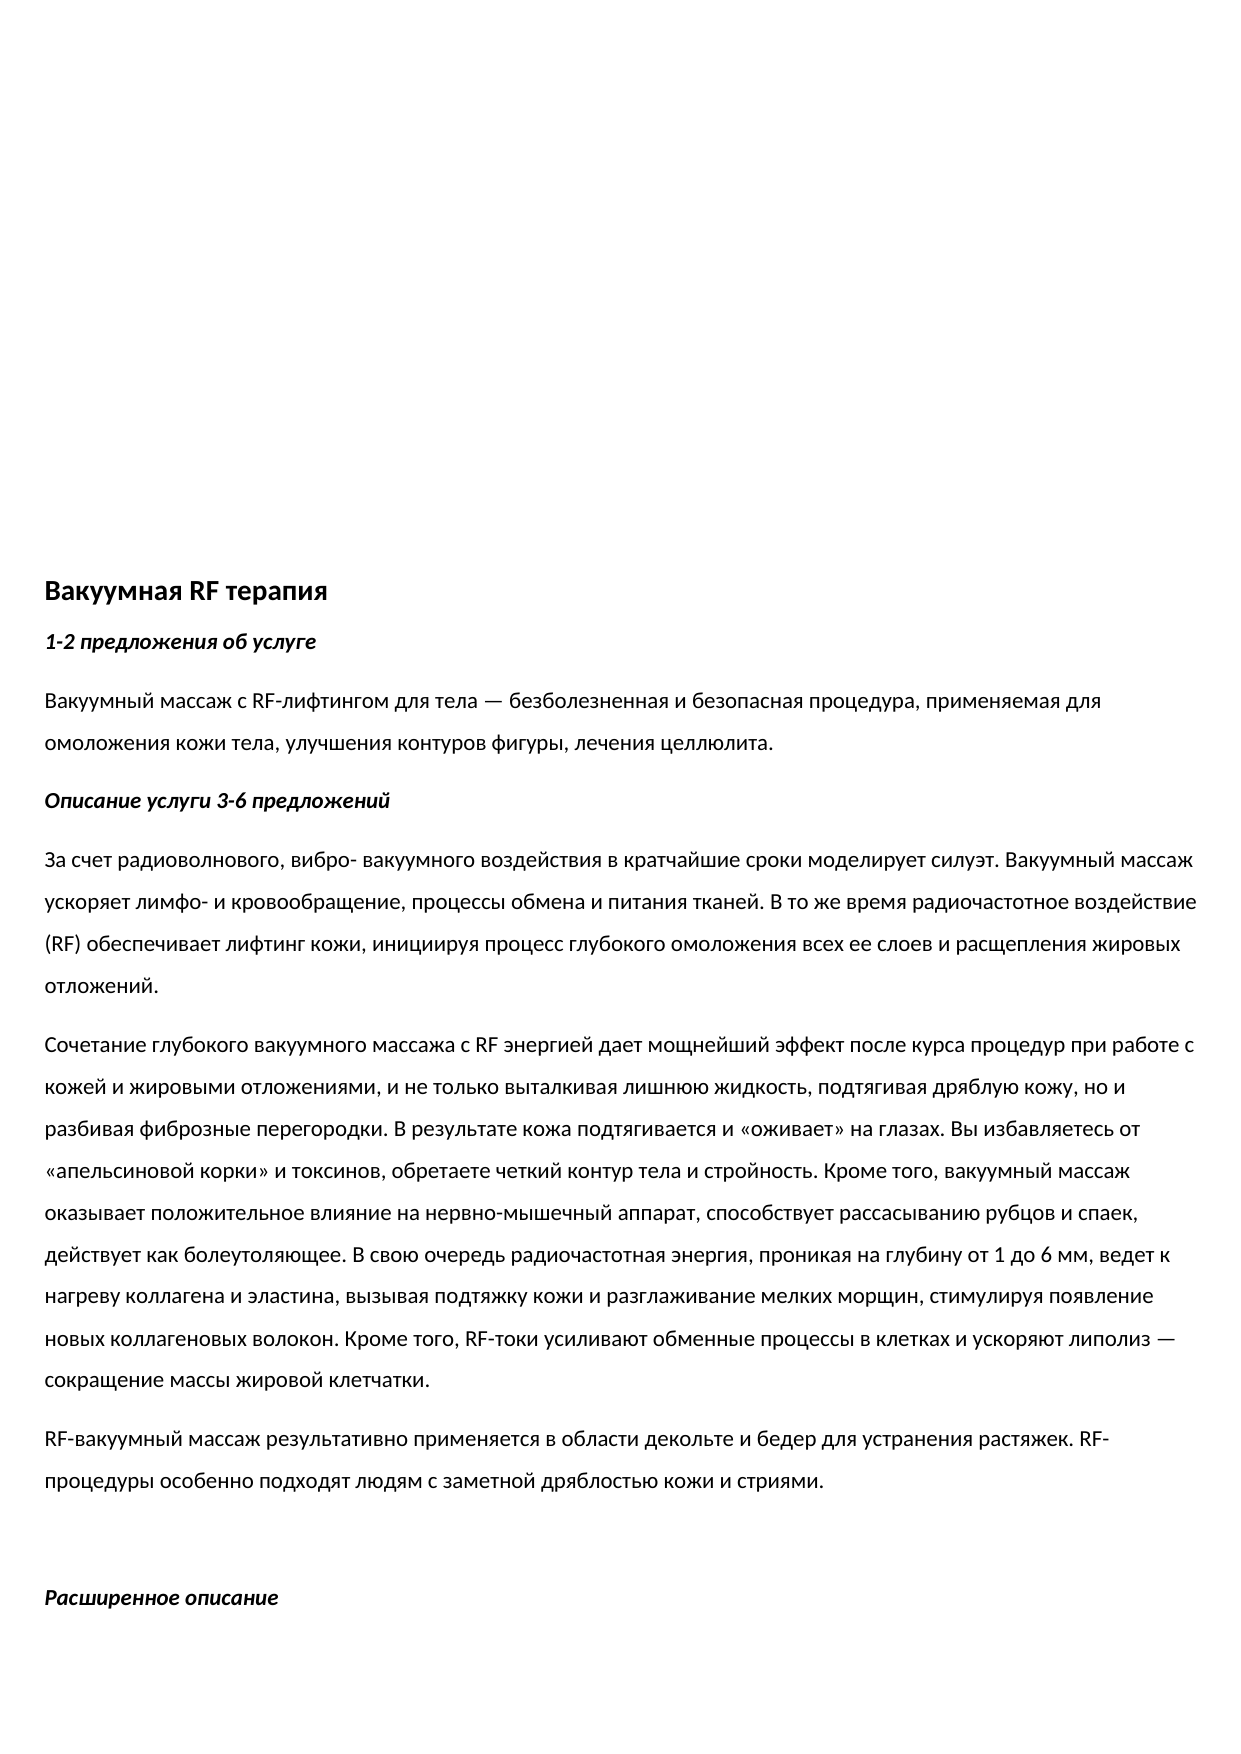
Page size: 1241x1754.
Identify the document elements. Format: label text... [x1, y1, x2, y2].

text Описание услуги 3-6 предложений [44, 787, 1211, 814]
text Вакуумный массаж с RF-лифтингом для тела — безболезненная и безопасная процедура, применяемая для омоложения кожи тела, улучшения контуров фигуры, лечения целлюлита. [44, 686, 1211, 756]
text Сочетание глубокого вакуумного массажа с RF энергией дает мощнейший эффект после курса процедур при работе с кожей и жировыми отложениями, и не только выталкивая лишнюю жидкость, подтягивая дряблую кожу, но и разбивая фиброзные перегородки. В результате кожа подтягивается и «оживает» на глазах. Вы избавляетесь от «апельсиновой корки» и токсинов, обретаете четкий контур тела и стройность. Кроме того, вакуумный массаж оказывает положительное влияние на нервно-мышечный аппарат, способствует рассасыванию рубцов и спаек, действует как болеутоляющее. В свою очередь радиочастотная энергия, проникая на глубину от 1 до 6 мм, ведет к нагреву коллагена и эластина, вызывая подтяжку кожи и разглаживание мелких морщин, стимулируя появление новых коллагеновых волокон. Кроме того, RF-токи усиливают обменные процессы в клетках и ускоряют липолиз — сокращение массы жировой клетчатки. [44, 1030, 1211, 1394]
text Расширенное описание [44, 1583, 1211, 1612]
text 1-2 предложения об услуге [44, 627, 1211, 655]
text За счет радиоволнового, вибро- вакуумного воздействия в кратчайшие сроки моделирует силуэт. Вакуумный массаж ускоряет лимфо- и кровообращение, процессы обмена и питания тканей. В то же время радиочастотное воздействие (RF) обеспечивает лифтинг кожи, инициируя процесс глубокого омоложения всех ее слоев и расщепления жировых отложений. [44, 845, 1211, 999]
text RF-вакуумный массаж результативно применяется в области декольте и бедер для устранения растяжек. RF-процедуры особенно подходят людям с заметной дряблостью кожи и стриями. [44, 1424, 1211, 1494]
text Вакуумная RF терапия [44, 572, 1211, 608]
